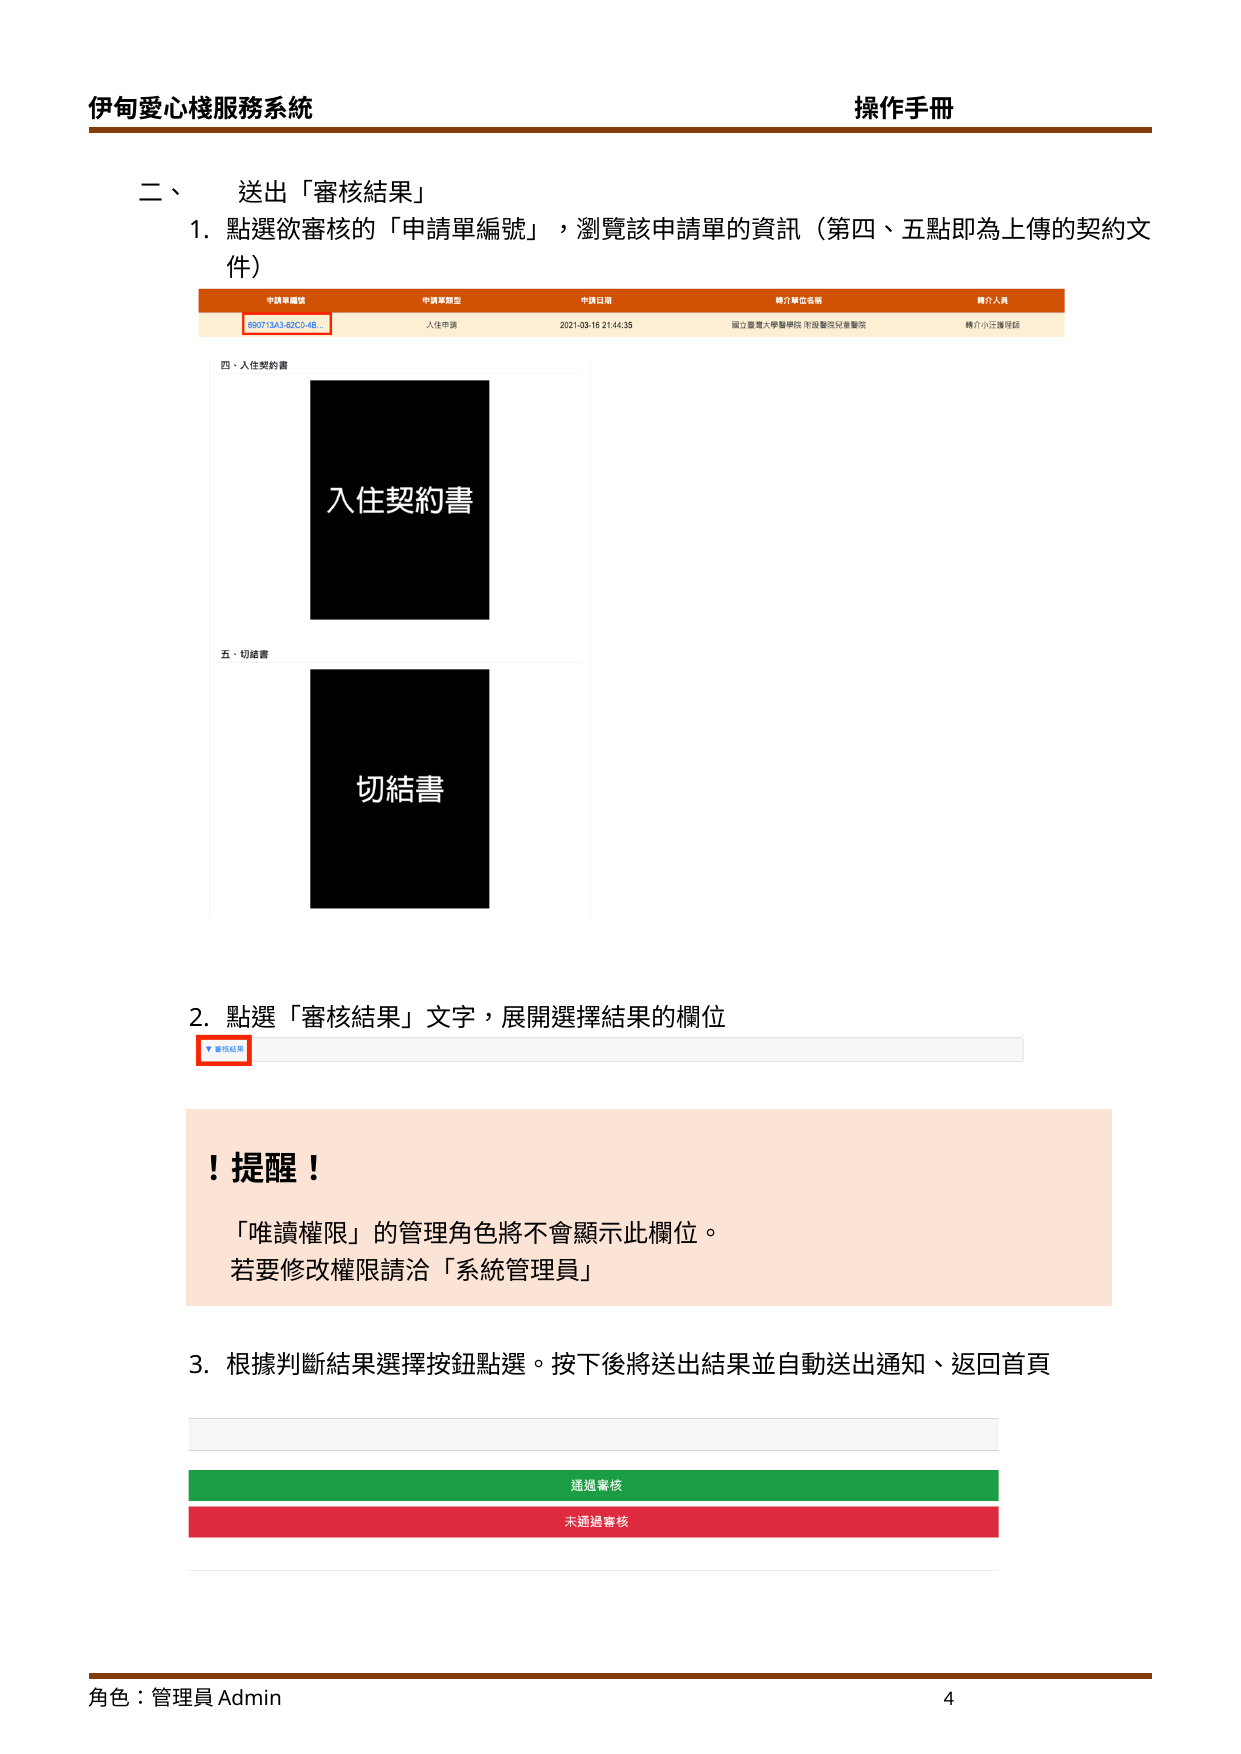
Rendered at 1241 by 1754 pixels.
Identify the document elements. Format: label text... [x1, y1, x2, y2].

picture [188, 1034, 1032, 1074]
picture [188, 359, 603, 919]
list 點選欲審核的「申請單編號」，瀏覽該申請單的資訊（第四、五點即為上傳的契約文件） [189, 209, 1152, 284]
table_header ！提醒！ 「唯讀權限」的管理角色將不會顯示此欄位。 若要修改權限請洽「系統管理員」 [186, 1109, 1112, 1306]
list 點選「審核結果」文字，展開選擇結果的欄位 [189, 997, 1152, 1034]
picture [188, 1418, 999, 1582]
list 送出「審核結果」 [139, 172, 1152, 209]
list 根據判斷結果選擇按鈕點選。按下後將送出結果並自動送出通知、返回首頁 [189, 1344, 1152, 1381]
picture [188, 284, 1079, 337]
